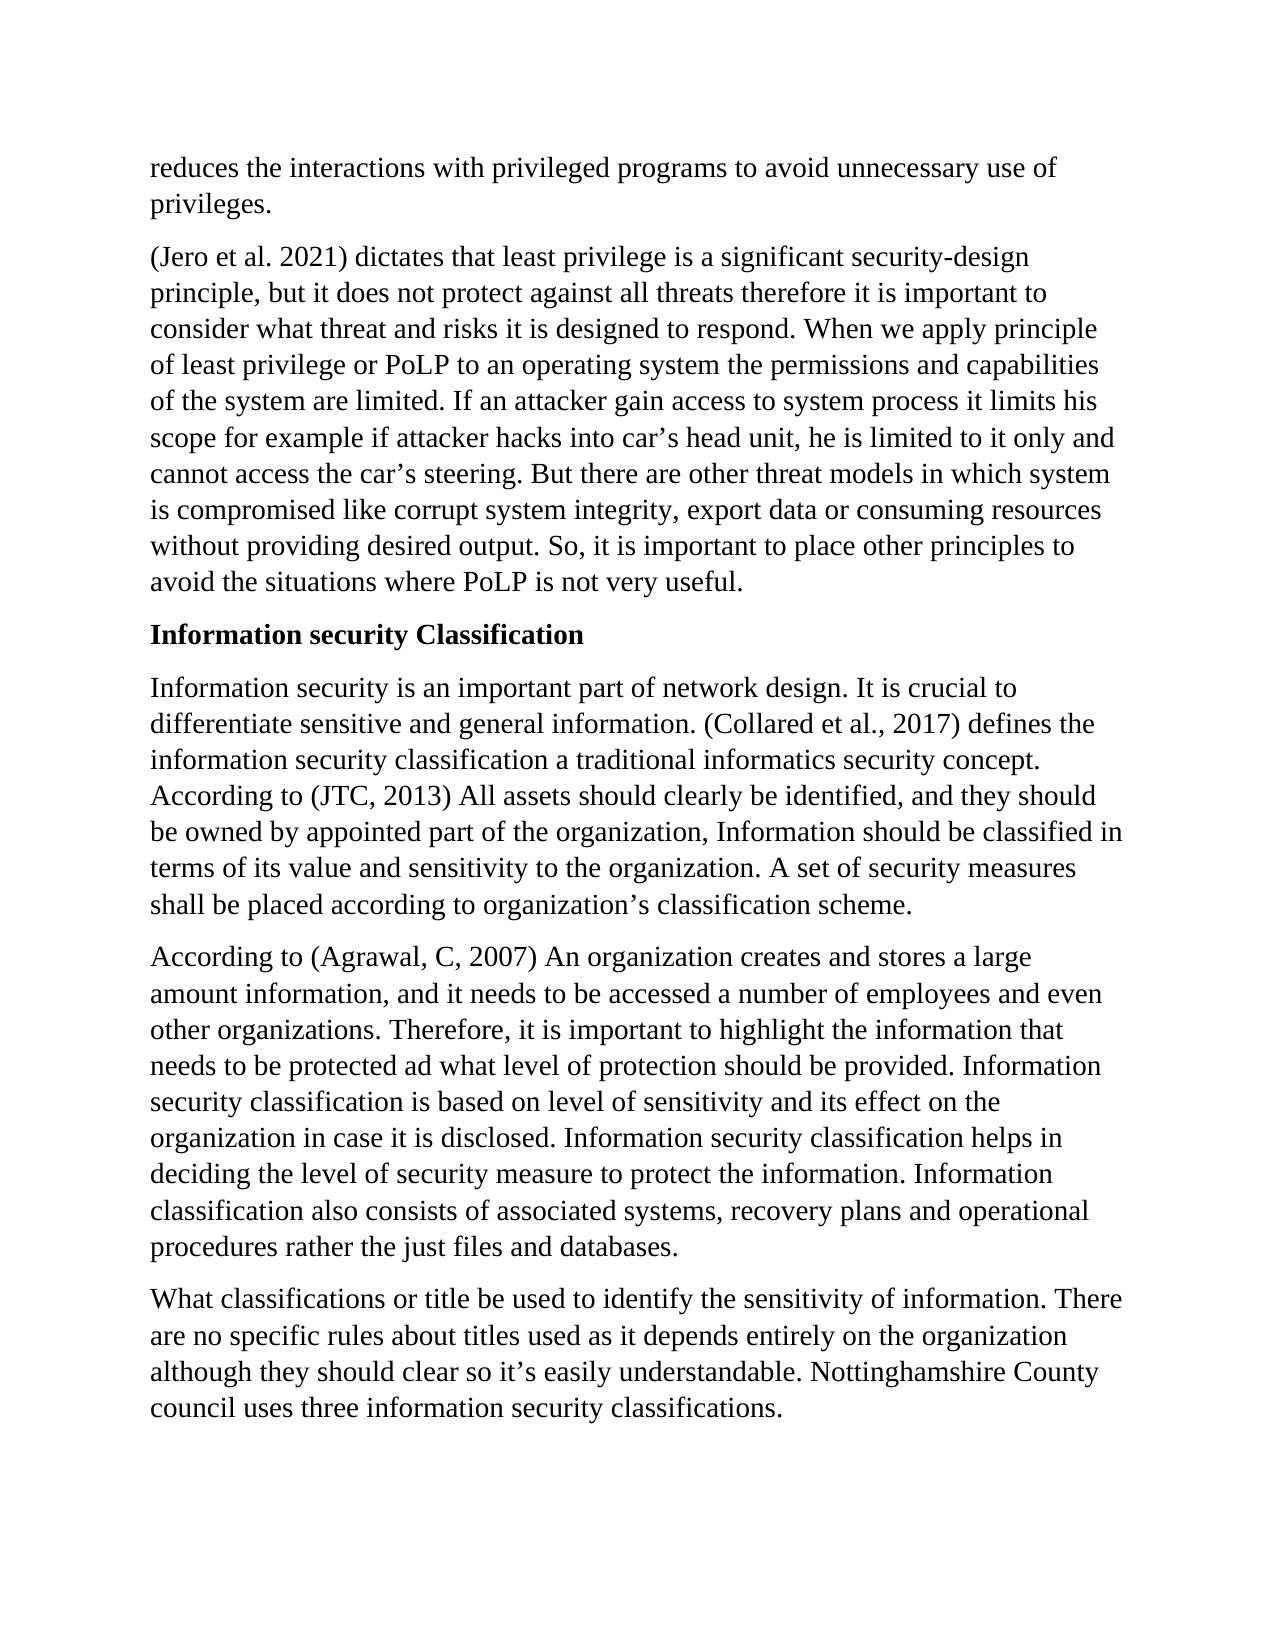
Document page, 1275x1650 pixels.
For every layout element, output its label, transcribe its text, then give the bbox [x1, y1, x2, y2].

text (Jero et al. 2021) dictates that least privilege is a significant security-design principle, but it does not protect against all threats therefore it is important to consider what threat and risks it is designed to respond. When we apply principle of least privilege or PoLP to an operating system the permissions and capabilities of the system are limited. If an attacker gain access to system process it limits his scope for example if attacker hacks into car’s head unit, he is limited to it only and cannot access the car’s steering. But there are other threat models in which system is compromised like corrupt system integrity, export data or consuming resources without providing desired output. So, it is important to place other principles to avoid the situations where PoLP is not very useful. [150, 239, 1125, 598]
text What classifications or title be used to identify the sensitivity of information. There are no specific rules about titles used as it depends entirely on the organization although they should clear so it’s easily understandable. Nottinghamshire County council uses three information security classifications. [150, 1282, 1125, 1423]
text Information security is an important part of network design. It is crucial to differentiate sensitive and general information. (Collared et al., 2017) defines the information security classification a traditional informatics security concept. According to (JTC, 2013) All assets should clearly be identified, and they should be owned by appointed part of the organization, Information should be classified in terms of its value and sensitivity to the organization. A set of security measures shall be placed according to organization’s classification scheme. [150, 670, 1125, 920]
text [150, 150, 1125, 220]
text According to (Agrawal, C, 2007) An organization creates and stores a large amount information, and it needs to be accessed a number of employees and even other organizations. Therefore, it is important to highlight the information that needs to be protected ad what level of protection should be provided. Information security classification is based on level of sensitivity and its effect on the organization in case it is disclosed. Information security classification helps in deciding the level of security measure to protect the information. Information classification also consists of associated systems, recovery plans and operational procedures rather the just files and databases. [150, 939, 1125, 1262]
text Information security Classification [150, 617, 1125, 651]
